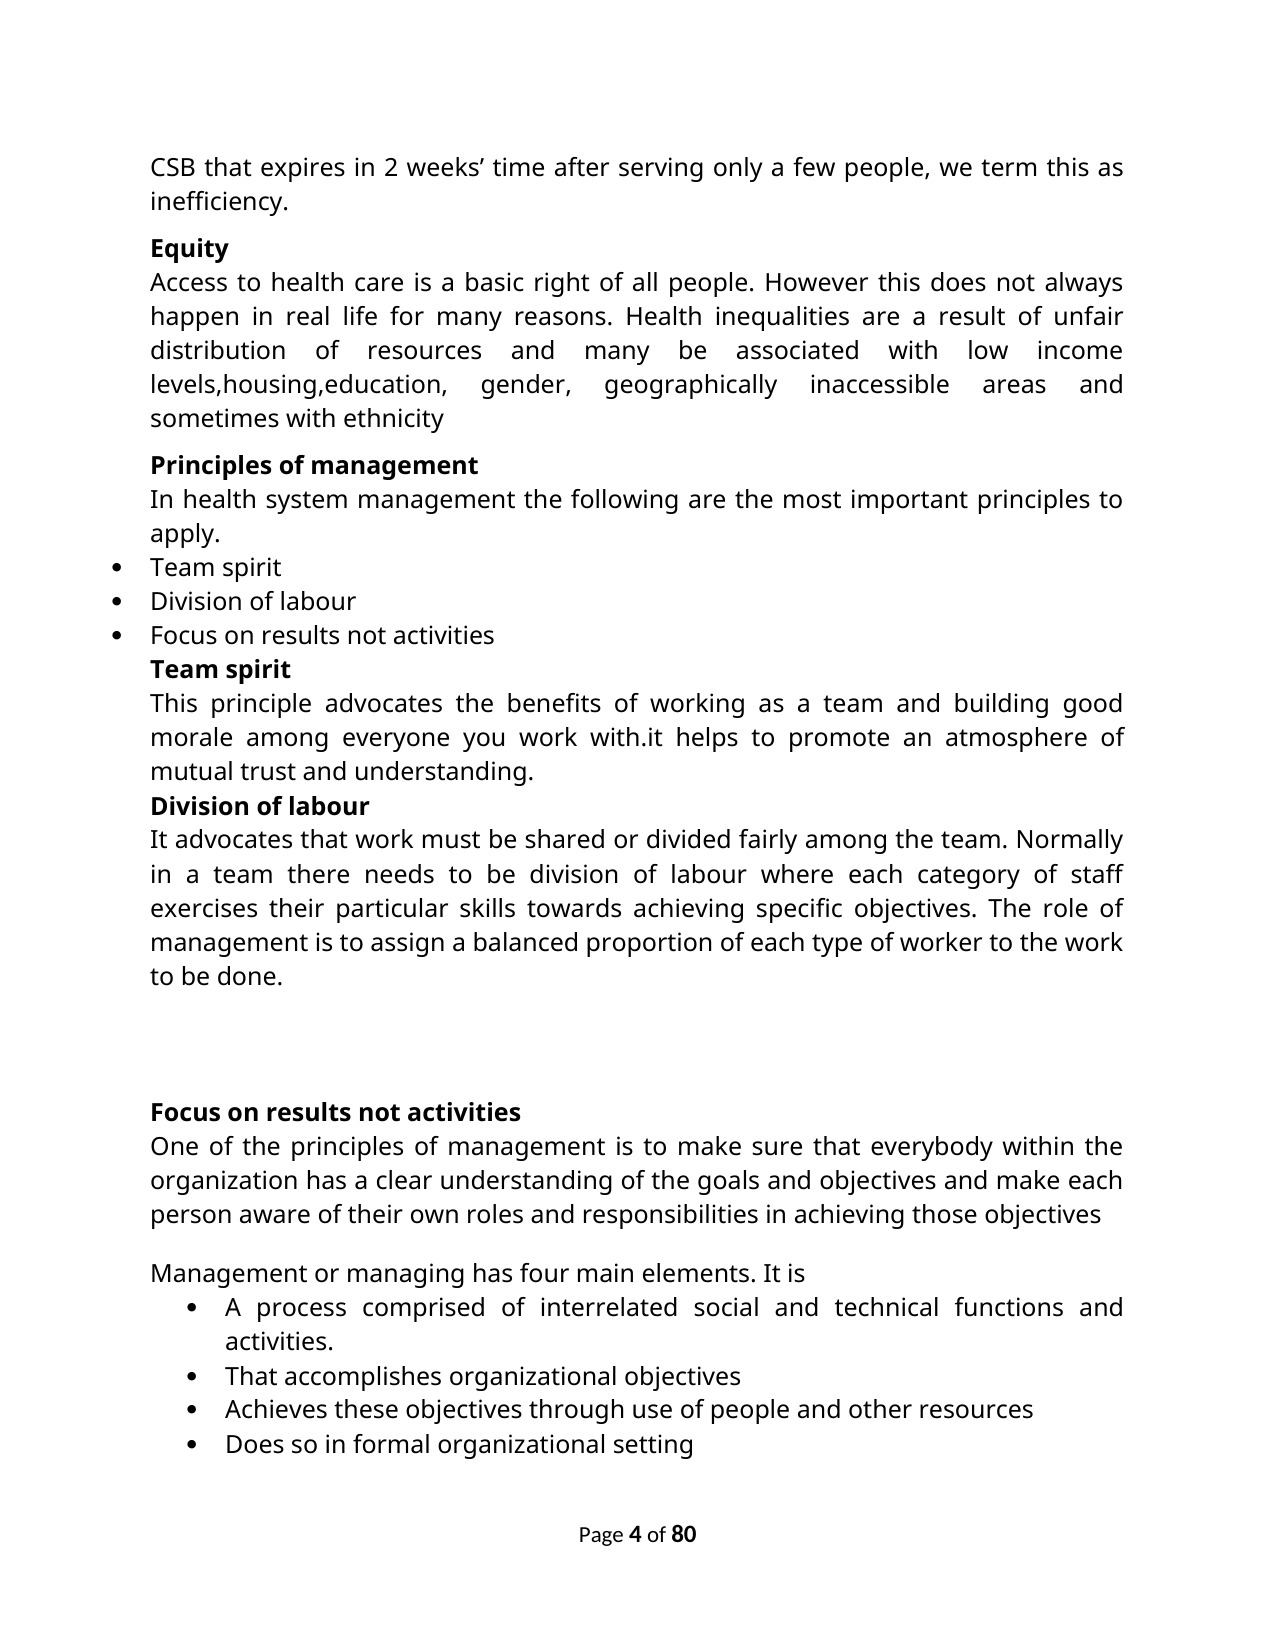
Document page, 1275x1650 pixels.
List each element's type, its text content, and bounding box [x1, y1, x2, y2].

text Division of labour [150, 788, 1125, 822]
text It advocates that work must be shared or divided fairly among the team. Normally in a team there needs to be division of labour where each category of staff exercises their particular skills towards achieving specific objectives. The role of management is to assign a balanced proportion of each type of worker to the work to be done. [150, 822, 1125, 992]
text Team spirit [150, 652, 1125, 686]
list Division of labour [112, 584, 1125, 618]
text Focus on results not activities [150, 1095, 1125, 1129]
list Focus on results not activities [112, 618, 1125, 652]
text Principles of management [150, 447, 1125, 482]
text This principle advocates the benefits of working as a team and building good morale among everyone you work with.it helps to promote an atmosphere of mutual trust and understanding. [150, 686, 1125, 788]
text Management or managing has four main elements. It is [150, 1256, 1125, 1290]
list Does so in formal organizational setting [187, 1426, 1125, 1460]
text Access to health care is a basic right of all people. However this does not always happen in real life for many reasons. Health inequalities are a result of unfair distribution of resources and many be associated with low income levels,housing,education, gender, geographically inaccessible areas and sometimes with ethnicity [150, 265, 1125, 435]
text In health system management the following are the most important principles to apply. [150, 482, 1125, 550]
list Achieves these objectives through use of people and other resources [187, 1392, 1125, 1426]
list That accomplishes organizational objectives [187, 1358, 1125, 1392]
list A process comprised of interrelated social and technical functions and activities. [187, 1290, 1125, 1358]
text Equity [150, 231, 1125, 265]
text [150, 150, 1125, 218]
text One of the principles of management is to make sure that everybody within the organization has a clear understanding of the goals and objectives and make each person aware of their own roles and responsibilities in achieving those objectives [150, 1129, 1125, 1231]
list Team spirit [112, 550, 1125, 584]
